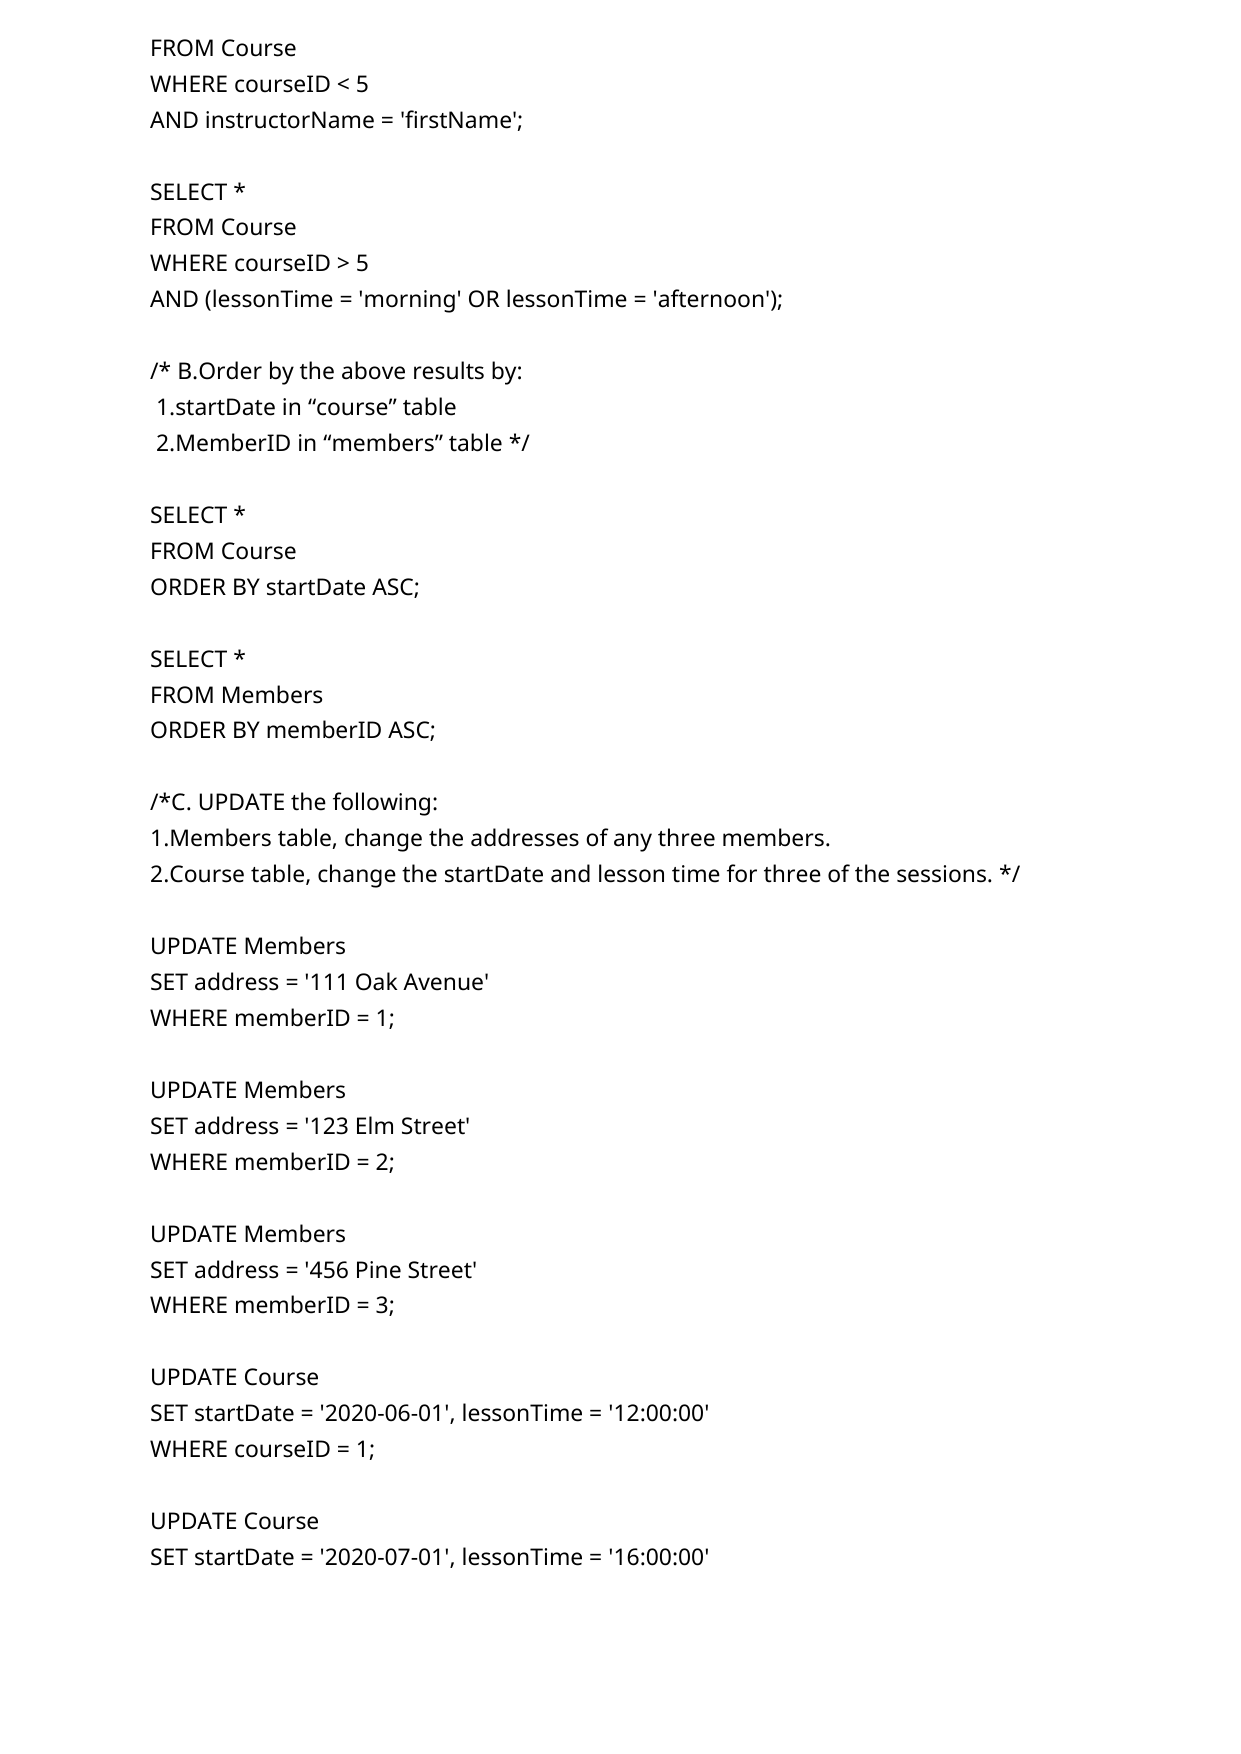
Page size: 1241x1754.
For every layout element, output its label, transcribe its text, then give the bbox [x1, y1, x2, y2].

text UPDATE Course [150, 1505, 1090, 1536]
text /*C. UPDATE the following: [150, 786, 1090, 818]
text UPDATE Members [150, 1074, 1090, 1105]
text AND instructorName = 'firstName'; [150, 103, 1090, 135]
text 1.Members table, change the addresses of any three members. [150, 822, 1090, 853]
text UPDATE Members [150, 930, 1090, 961]
text SET address = '123 Elm Street' [150, 1110, 1090, 1141]
text FROM Course [150, 32, 1090, 63]
text FROM Course [150, 535, 1090, 566]
text /* B.Order by the above results by: [150, 355, 1090, 386]
text SET startDate = '2020-07-01', lessonTime = '16:00:00' [150, 1541, 1090, 1572]
text WHERE memberID = 1; [150, 1002, 1090, 1033]
text SELECT * [150, 175, 1090, 207]
text AND (lessonTime = 'morning' OR lessonTime = 'afternoon'); [150, 283, 1090, 314]
text UPDATE Members [150, 1218, 1090, 1249]
text SET startDate = '2020-06-01', lessonTime = '12:00:00' [150, 1397, 1090, 1428]
text WHERE courseID < 5 [150, 68, 1090, 99]
text 2.MemberID in “members” table */ [150, 427, 1090, 458]
text WHERE memberID = 2; [150, 1146, 1090, 1177]
text ORDER BY startDate ASC; [150, 571, 1090, 602]
text WHERE courseID > 5 [150, 247, 1090, 278]
text 2.Course table, change the startDate and lesson time for three of the sessions. */ [150, 858, 1090, 889]
text SET address = '111 Oak Avenue' [150, 966, 1090, 997]
text SET address = '456 Pine Street' [150, 1253, 1090, 1285]
text FROM Course [150, 211, 1090, 243]
text ORDER BY memberID ASC; [150, 714, 1090, 746]
text SELECT * [150, 499, 1090, 530]
text WHERE memberID = 3; [150, 1289, 1090, 1321]
text 1.startDate in “course” table [150, 391, 1090, 422]
text SELECT * [150, 643, 1090, 674]
text UPDATE Course [150, 1361, 1090, 1393]
text WHERE courseID = 1; [150, 1433, 1090, 1464]
text FROM Members [150, 678, 1090, 710]
